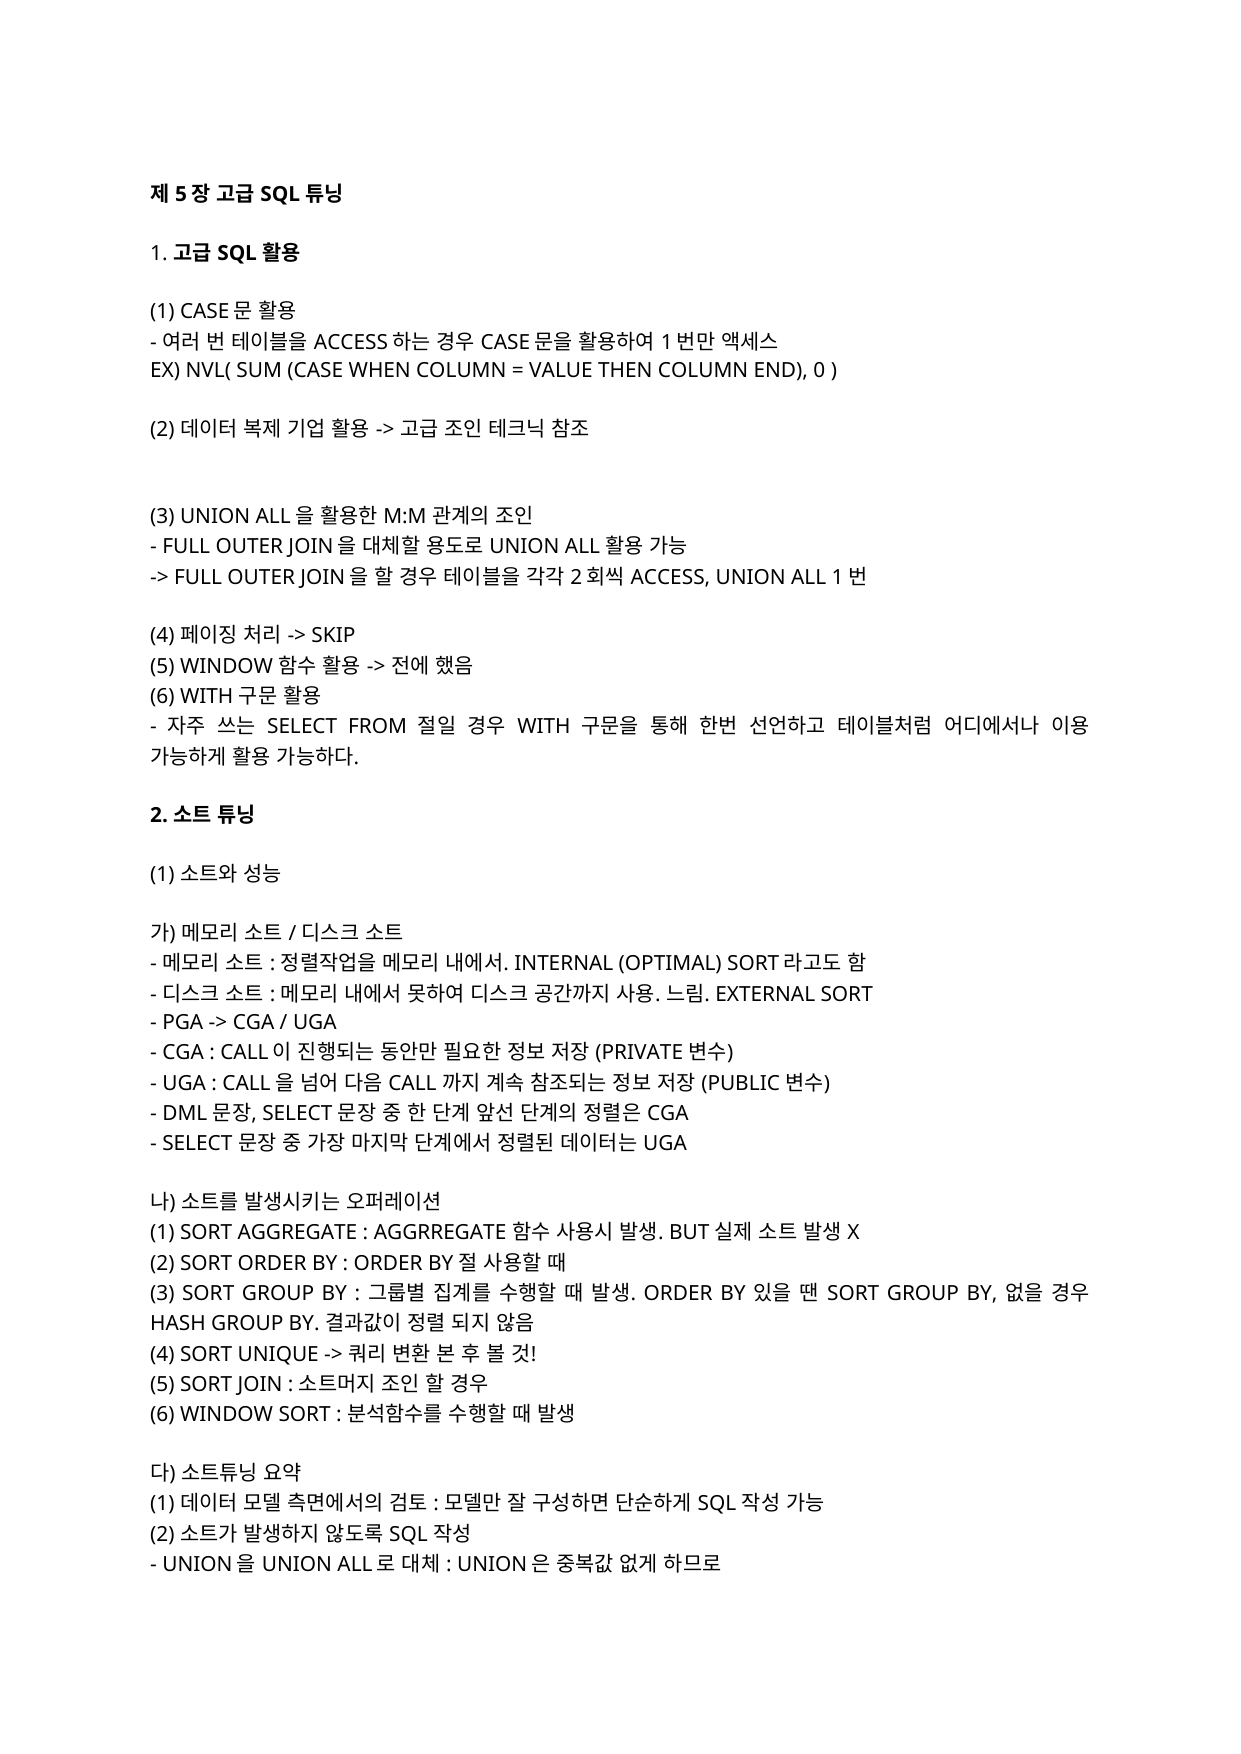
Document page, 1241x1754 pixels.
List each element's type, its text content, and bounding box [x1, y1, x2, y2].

text -> FULL OUTER JOIN을 할 경우 테이블을 각각 2회씩 ACCESS, UNION ALL 1번 [150, 560, 1090, 590]
text (6) WITH 구문 활용 [150, 679, 1090, 710]
text (2) 데이터 복제 기업 활용 -> 고급 조인 테크닉 참조 [150, 412, 1090, 442]
text EX) NVL( SUM (CASE WHEN COLUMN = VALUE THEN COLUMN END), 0 ) [150, 355, 1090, 384]
text 다) 소트튜닝 요약 [150, 1456, 1090, 1487]
text (1) 데이터 모델 측면에서의 검토 : 모델만 잘 구성하면 단순하게 SQL 작성 가능 [150, 1487, 1090, 1517]
text (5) WINDOW 함수 활용 -> 전에 했음 [150, 649, 1090, 679]
list 고급 SQL 활용 [150, 236, 1090, 266]
text (5) SORT JOIN : 소트머지 조인 할 경우 [150, 1367, 1090, 1397]
text - FULL OUTER JOIN을 대체할 용도로 UNION ALL 활용 가능 [150, 530, 1090, 560]
text (4) 페이징 처리 -> SKIP [150, 619, 1090, 649]
text (2) SORT ORDER BY : ORDER BY 절 사용할 때 [150, 1246, 1090, 1276]
text - 메모리 소트 : 정렬작업을 메모리 내에서. INTERNAL (OPTIMAL) SORT라고도 함 [150, 947, 1090, 977]
text (1) CASE문 활용 [150, 295, 1090, 325]
text - DML 문장, SELECT 문장 중 한 단계 앞선 단계의 정렬은 CGA [150, 1096, 1090, 1127]
text (3) SORT GROUP BY : 그룹별 집계를 수행할 때 발생. ORDER BY 있을 땐 SORT GROUP BY, 없을 경우 HASH GROUP BY. 결과값이 정렬 되지 않음 [150, 1276, 1090, 1337]
text (6) WINDOW SORT : 분석함수를 수행할 때 발생 [150, 1397, 1090, 1428]
text - PGA -> CGA / UGA [150, 1007, 1090, 1036]
text 제 5장 고급 SQL 튜닝 [150, 177, 1090, 207]
text 가) 메모리 소트 / 디스크 소트 [150, 916, 1090, 947]
text (2) 소트가 발생하지 않도록 SQL 작성 [150, 1517, 1090, 1547]
text 2. 소트 튜닝 [150, 799, 1090, 829]
text - SELECT 문장 중 가장 마지막 단계에서 정렬된 데이터는 UGA [150, 1127, 1090, 1157]
text 나) 소트를 발생시키는 오퍼레이션 [150, 1185, 1090, 1216]
text - UGA : CALL을 넘어 다음 CALL 까지 계속 참조되는 정보 저장 (PUBLIC 변수) [150, 1066, 1090, 1096]
text (1) SORT AGGREGATE : AGGRREGATE 함수 사용시 발생. BUT 실제 소트 발생 X [150, 1216, 1090, 1246]
text - CGA : CALL이 진행되는 동안만 필요한 정보 저장 (PRIVATE 변수) [150, 1036, 1090, 1066]
text - 여러 번 테이블을 ACCESS하는 경우 CASE문을 활용하여 1번만 액세스 [150, 325, 1090, 355]
text (1) 소트와 성능 [150, 857, 1090, 888]
text (3) UNION ALL을 활용한 M:M 관계의 조인 [150, 499, 1090, 530]
text (4) SORT UNIQUE -> 쿼리 변환 본 후 볼 것! [150, 1337, 1090, 1367]
text - 디스크 소트 : 메모리 내에서 못하여 디스크 공간까지 사용. 느림. EXTERNAL SORT [150, 977, 1090, 1007]
text - 자주 쓰는 SELECT FROM 절일 경우 WITH 구문을 통해 한번 선언하고 테이블처럼 어디에서나 이용 가능하게 활용 가능하다. [150, 710, 1090, 770]
text - UNION을 UNION ALL로 대체 : UNION은 중복값 없게 하므로 [150, 1547, 1090, 1577]
